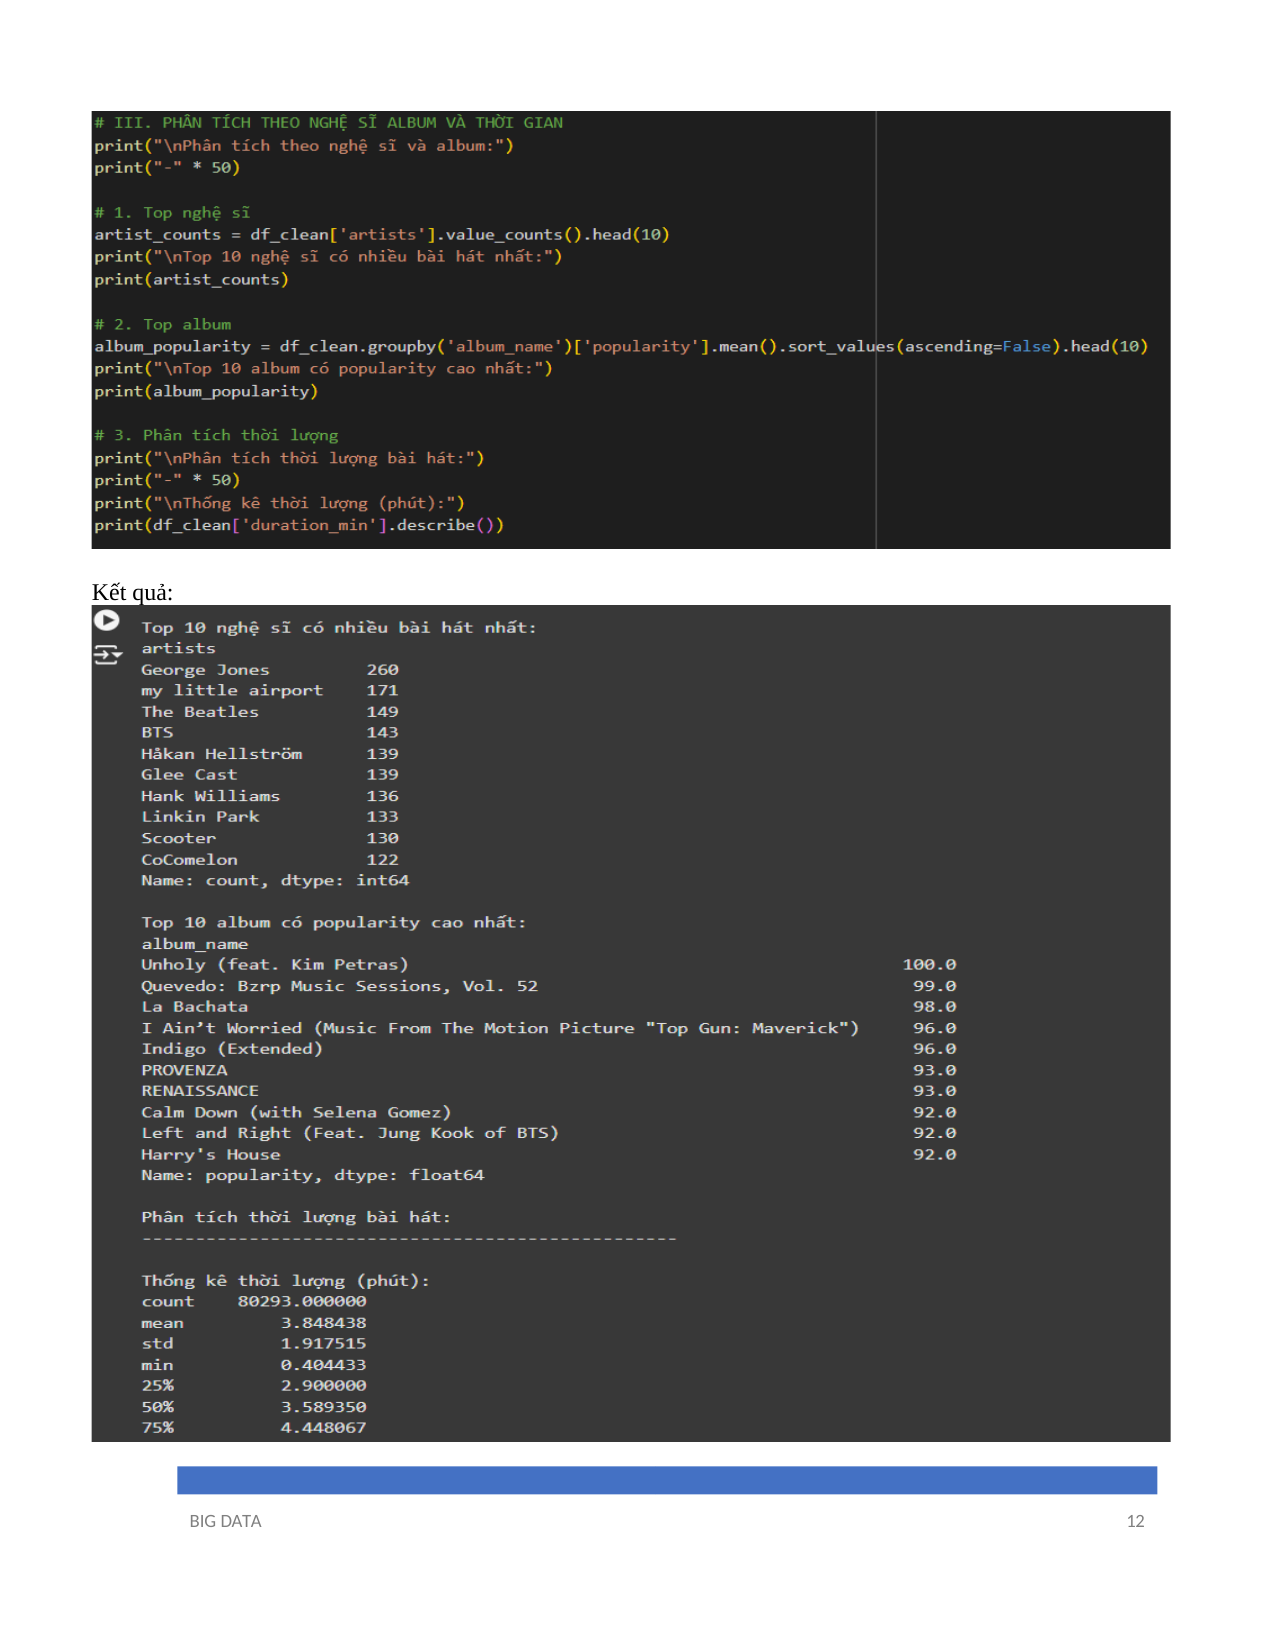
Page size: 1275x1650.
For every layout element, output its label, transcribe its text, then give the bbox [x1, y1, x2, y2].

picture [91, 605, 1171, 1442]
picture [91, 111, 1171, 549]
text Kết quả: [92, 578, 1171, 605]
